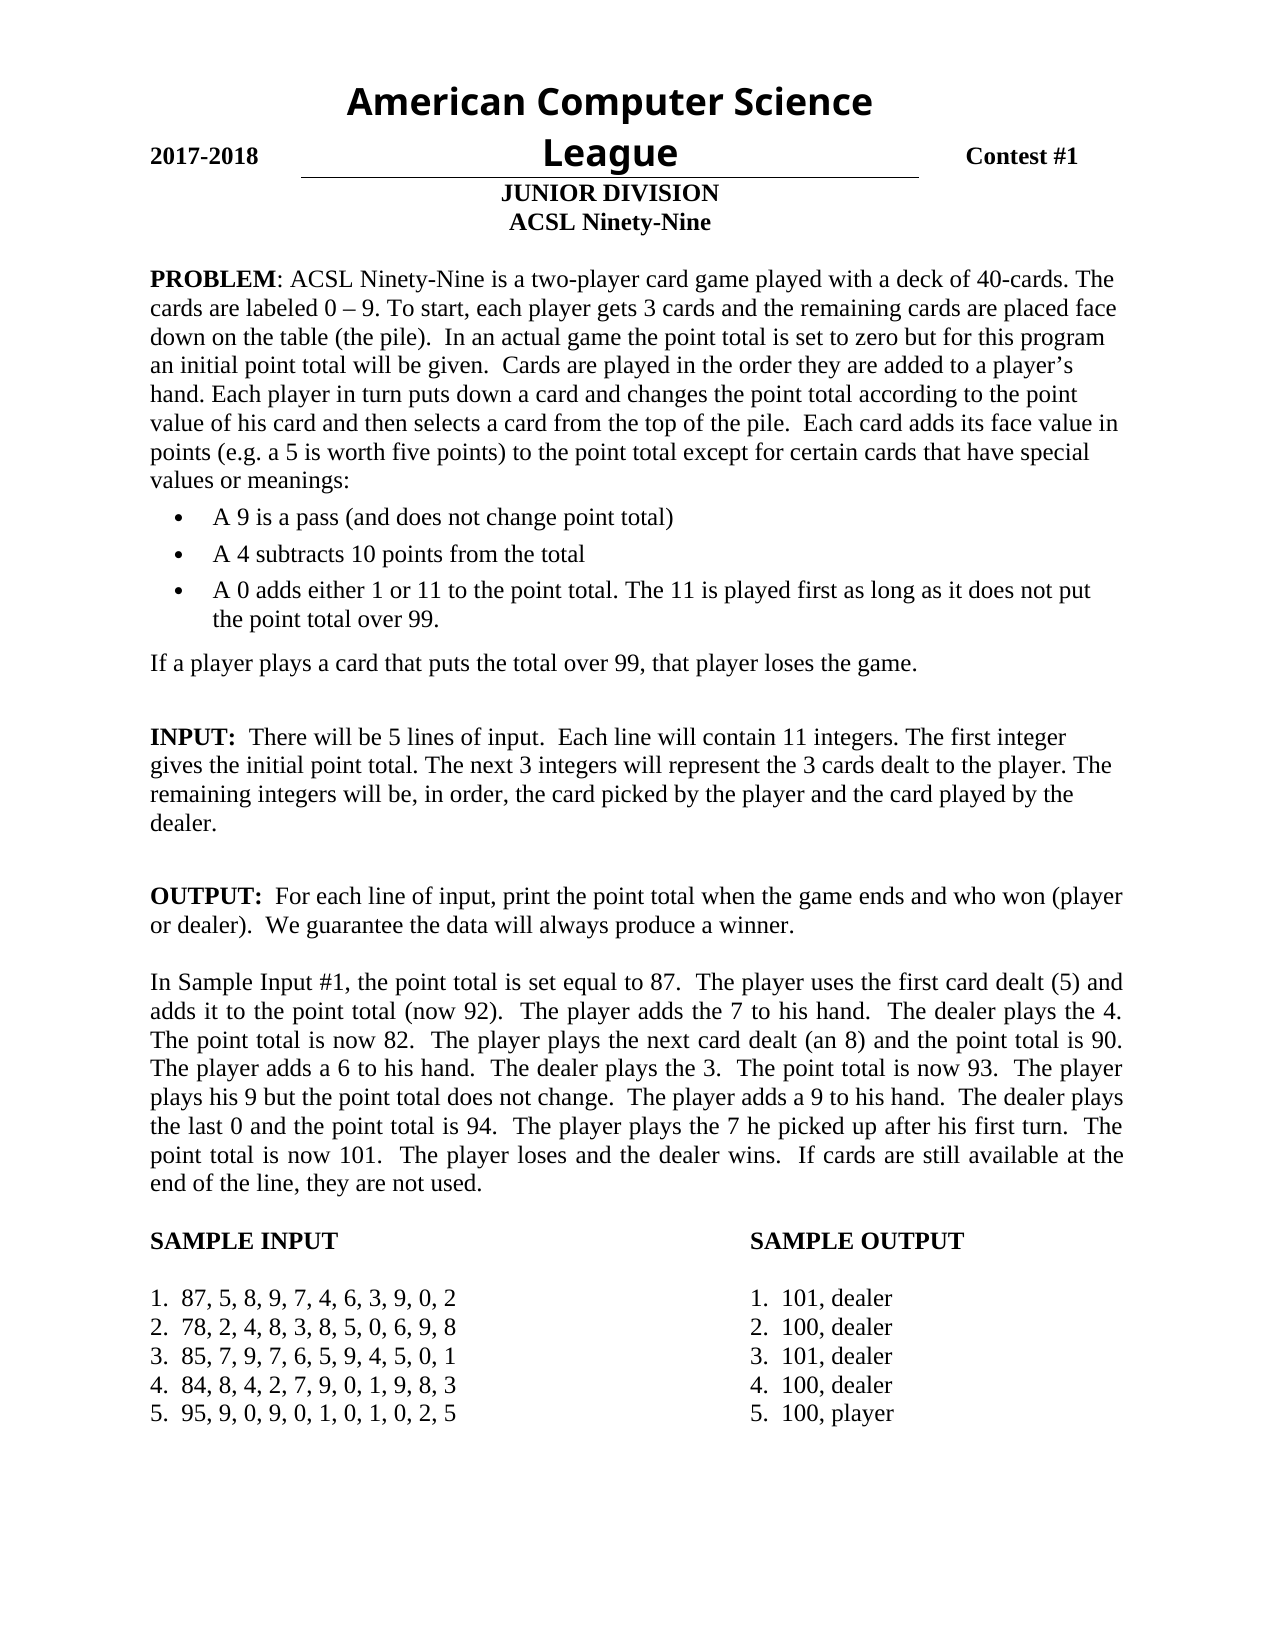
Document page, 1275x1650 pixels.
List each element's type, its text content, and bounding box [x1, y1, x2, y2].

text If a player plays a card that puts the total over 99, that player loses the game. [150, 648, 1125, 677]
text 2. 78, 2, 4, 8, 3, 8, 5, 0, 6, 9, 8 2. 100, dealer 3. 85, 7, 9, 7, 6, 5, 9, 4, 5, 0, 1 3. 101, dealer 4. 84, 8, 4, 2, 7, 9, 0, 1, 9, 8, 3 4. 100, dealer 5. 95, 9, 0, 9, 0, 1, 0, 1, 0, 2, 5 5. 100, player [150, 1312, 1125, 1427]
text OUTPUT: For each line of input, print the point total when the game ends and who won (player or dealer). We guarantee the data will always produce a winner. [150, 881, 1125, 938]
text INPUT: There will be 5 lines of input. Each line will contain 11 integers. The first integer gives the initial point total. The next 3 integers will represent the 3 cards dealt to the player. The remaining integers will be, in order, the card picked by the player and the card played by the dealer. [150, 722, 1125, 837]
list A 9 is a pass (and does not change point total) [175, 502, 1125, 531]
text SAMPLE INPUT SAMPLE OUTPUT [150, 1226, 1125, 1255]
text In Sample Input #1, the point total is set equal to 87. The player uses the first card dealt (5) and adds it to the point total (now 92). The player adds the 7 to his hand. The dealer plays the 4. The point total is now 82. The player plays the next card dealt (an 8) and the point total is 90. The player adds a 6 to his hand. The dealer plays the 3. The point total is now 93. The player plays his 9 but the point total does not change. The player adds a 9 to his hand. The dealer plays the last 0 and the point total is 94. The player plays the 7 he picked up after his first turn. The point total is now 101. The player loses and the dealer wins. If cards are still available at the end of the line, they are not used. [150, 967, 1125, 1197]
text PROBLEM: ACSL Ninety-Nine is a two-player card game played with a deck of 40-cards. The cards are labeled 0 – 9. To start, each player gets 3 cards and the remaining cards are placed face down on the table (the pile). In an actual game the point total is set to zero but for this program an initial point total will be given. Cards are played in the order they are added to a player’s hand. Each player in turn puts down a card and changes the point total according to the point value of his card and then selects a card from the top of the pile. Each card adds its face value in points (e.g. a 5 is worth five points) to the point total except for certain cards that have special values or meanings: [150, 264, 1125, 494]
text 1. 87, 5, 8, 9, 7, 4, 6, 3, 9, 0, 2 1. 101, dealer [150, 1283, 1125, 1312]
list A 0 adds either 1 or 11 to the point total. The 11 is played first as long as it does not put the point total over 99. [175, 575, 1125, 633]
list A 4 subtracts 10 points from the total [175, 539, 1125, 567]
